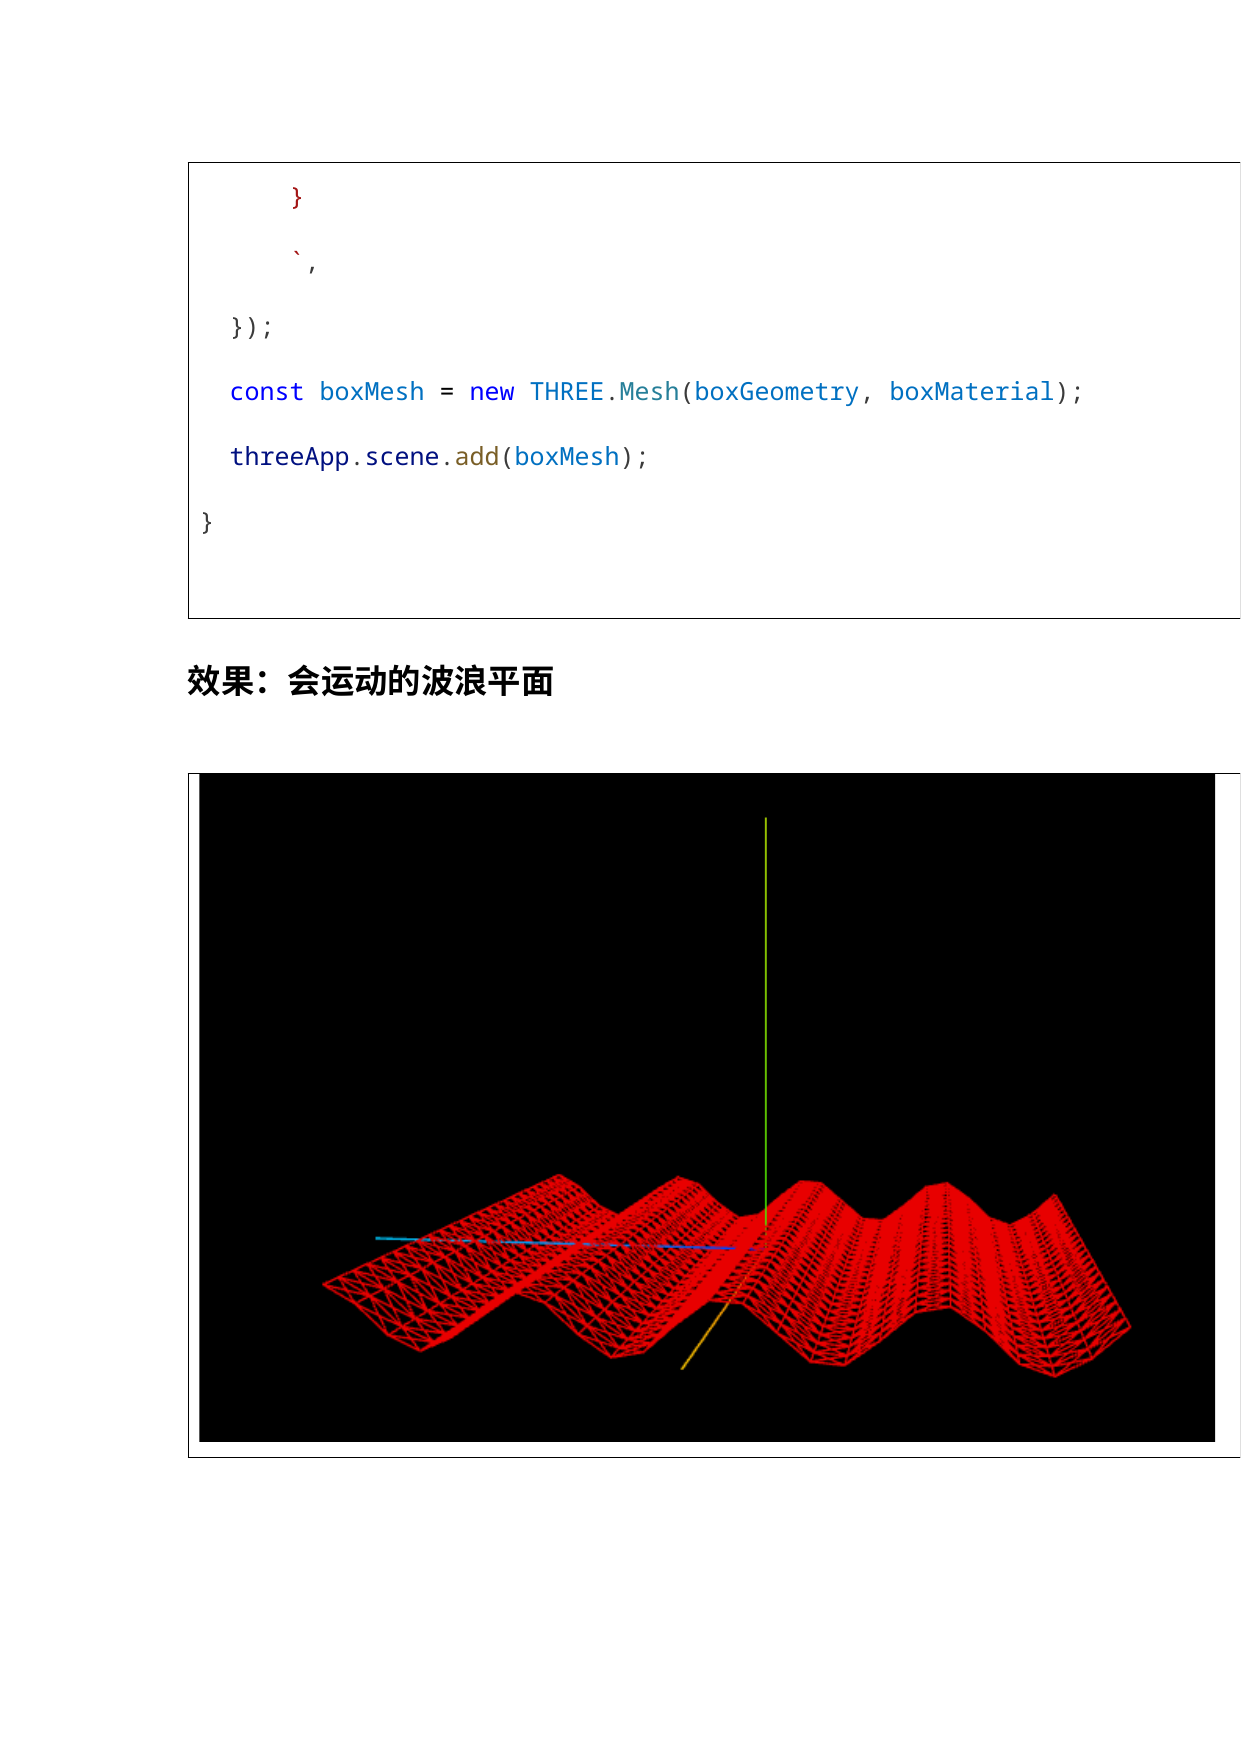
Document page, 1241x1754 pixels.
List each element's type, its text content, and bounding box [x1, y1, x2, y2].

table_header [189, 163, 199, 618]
subtitle 效果：会运动的波浪平面 [187, 646, 1053, 711]
table_header [189, 774, 1240, 1457]
picture [199, 774, 1216, 1442]
